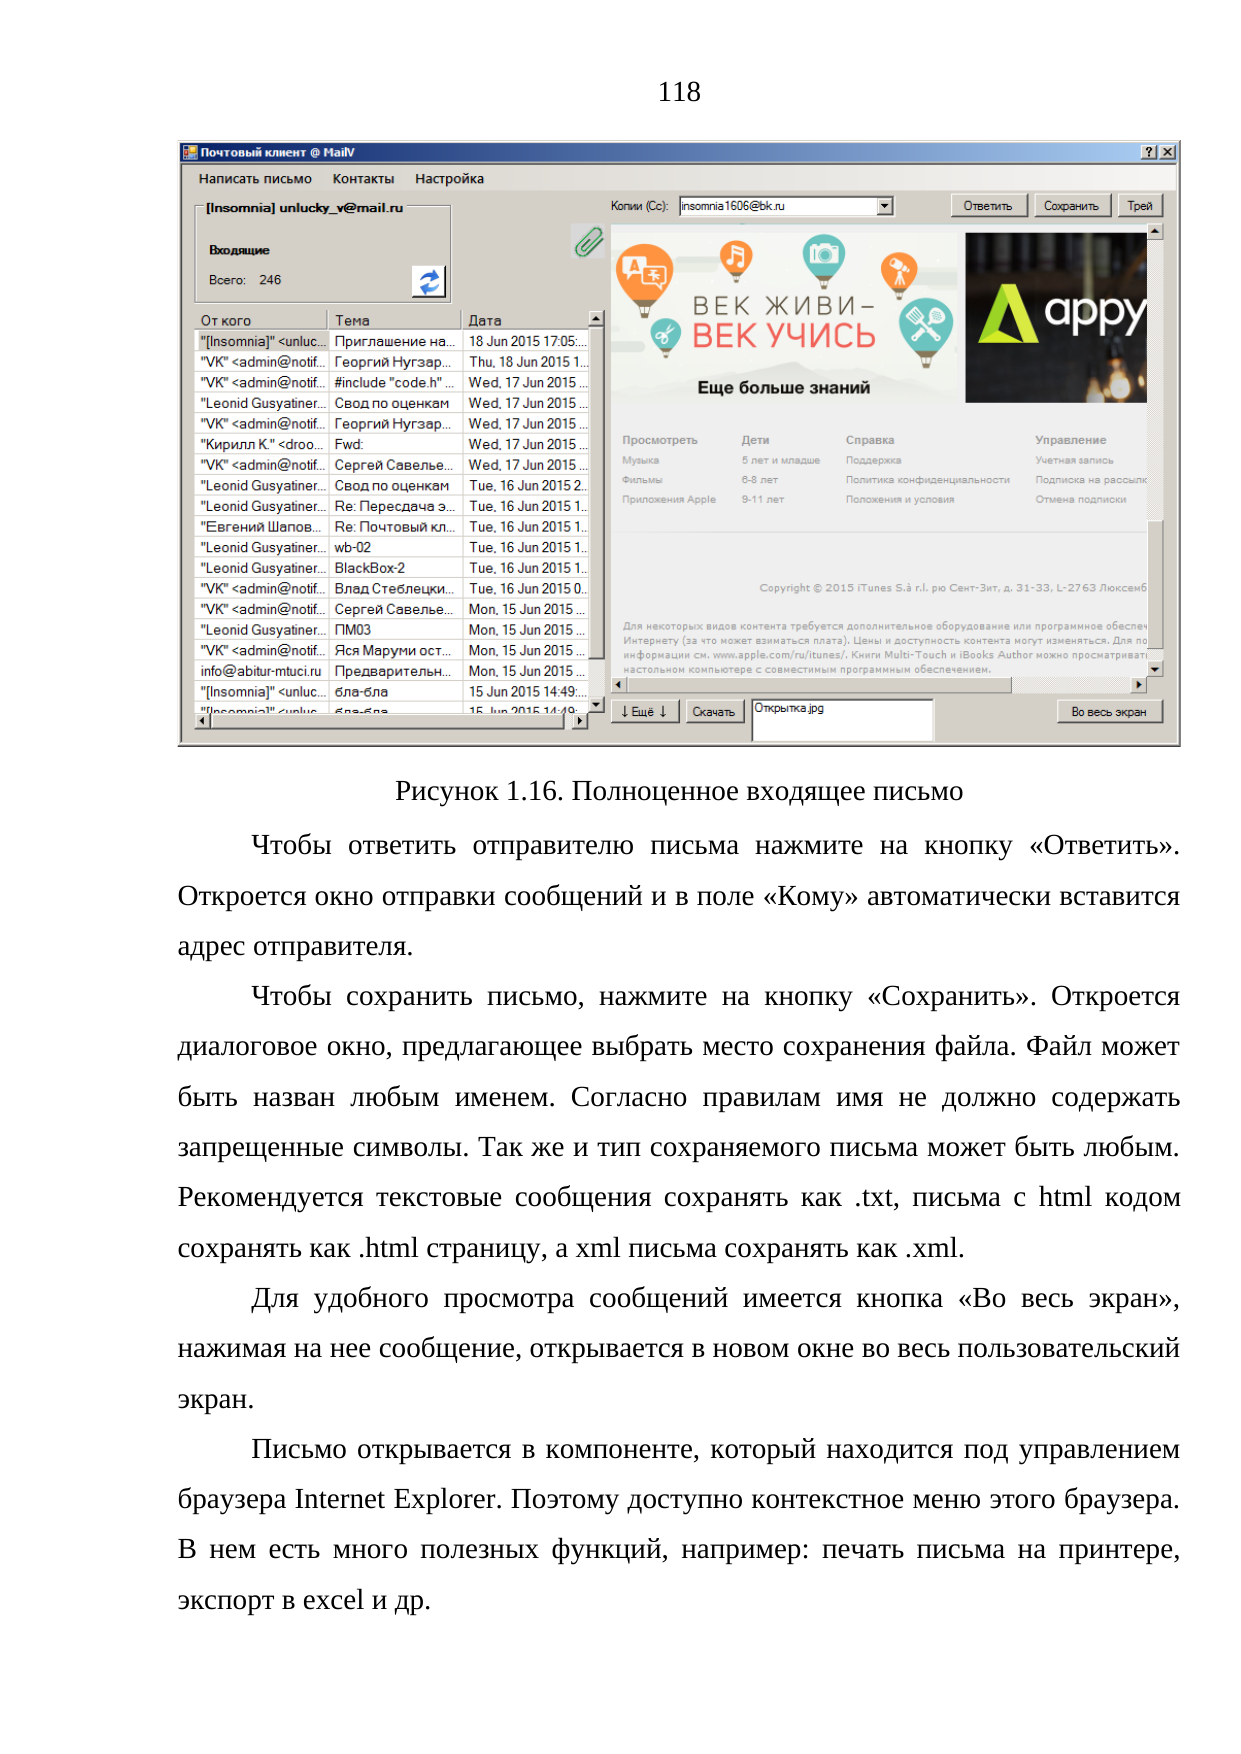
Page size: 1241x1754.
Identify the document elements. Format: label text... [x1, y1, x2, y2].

text Для удобного просмотра сообщений имеется кнопка «Во весь экран», нажимая на нее сообщение, открывается в новом окне во весь пользовательский экран. [177, 1280, 1181, 1414]
text Чтобы сохранить письмо, нажмите на кнопку «Сохранить». Откроется диалоговое окно, предлагающее выбрать место сохранения файла. Файл может быть назван любым именем. Согласно правилам имя не должно содержать запрещенные символы. Так же и тип сохраняемого письма может быть любым. Рекомендуется текстовые сообщения сохранять как .txt, письма с html кодом сохранять как .html страницу, а xml письма сохранять как .xml. [177, 978, 1181, 1263]
text Чтобы ответить отправителю письма нажмите на кнопку «Ответить». Откроется окно отправки сообщений и в поле «Кому» автоматически вставится адрес отправителя. [177, 827, 1181, 961]
text Письмо открывается в компоненте, который находится под управлением браузера Internet Explorer. Поэтому доступно контекстное меню этого браузера. В нем есть много полезных функций, например: печать письма на принтере, экспорт в excel и др. [177, 1431, 1181, 1616]
picture [177, 140, 1181, 747]
text Рисунок 1.16. Полноценное входящее письмо [177, 773, 1181, 806]
